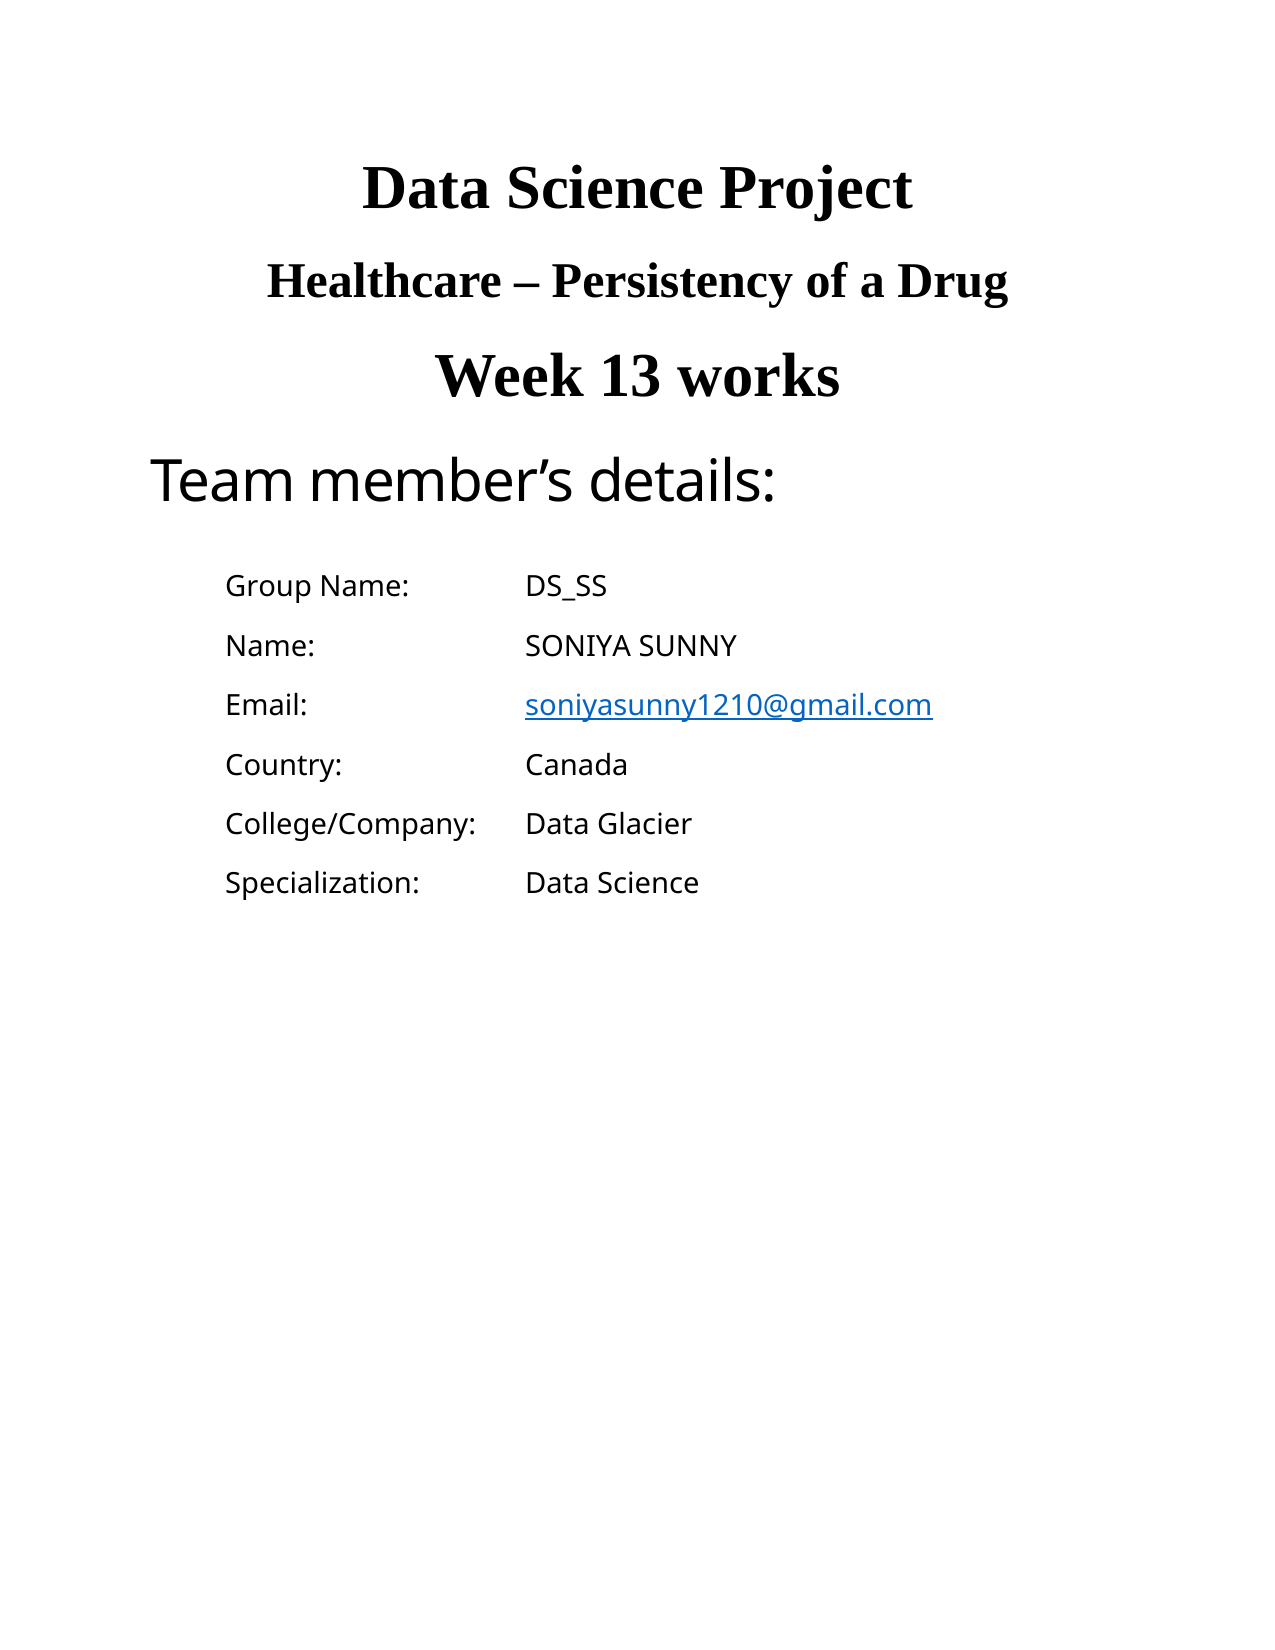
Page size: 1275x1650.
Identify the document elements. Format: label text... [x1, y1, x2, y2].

text Email: soniyasunny1210@gmail.com [225, 684, 1125, 724]
text Name: SONIYA SUNNY [225, 625, 1125, 664]
text College/Company: Data Glacier [225, 803, 1125, 843]
subtitle Healthcare – Persistency of a Drug [150, 251, 1125, 309]
subtitle Week 13 works [150, 338, 1125, 410]
text Country: Canada [225, 744, 1125, 783]
text Group Name: DS_SS [225, 565, 1125, 605]
title Team member’s details: [150, 439, 1125, 518]
subtitle Data Science Project [150, 150, 1125, 222]
text Specialization: Data Science [225, 863, 1125, 902]
